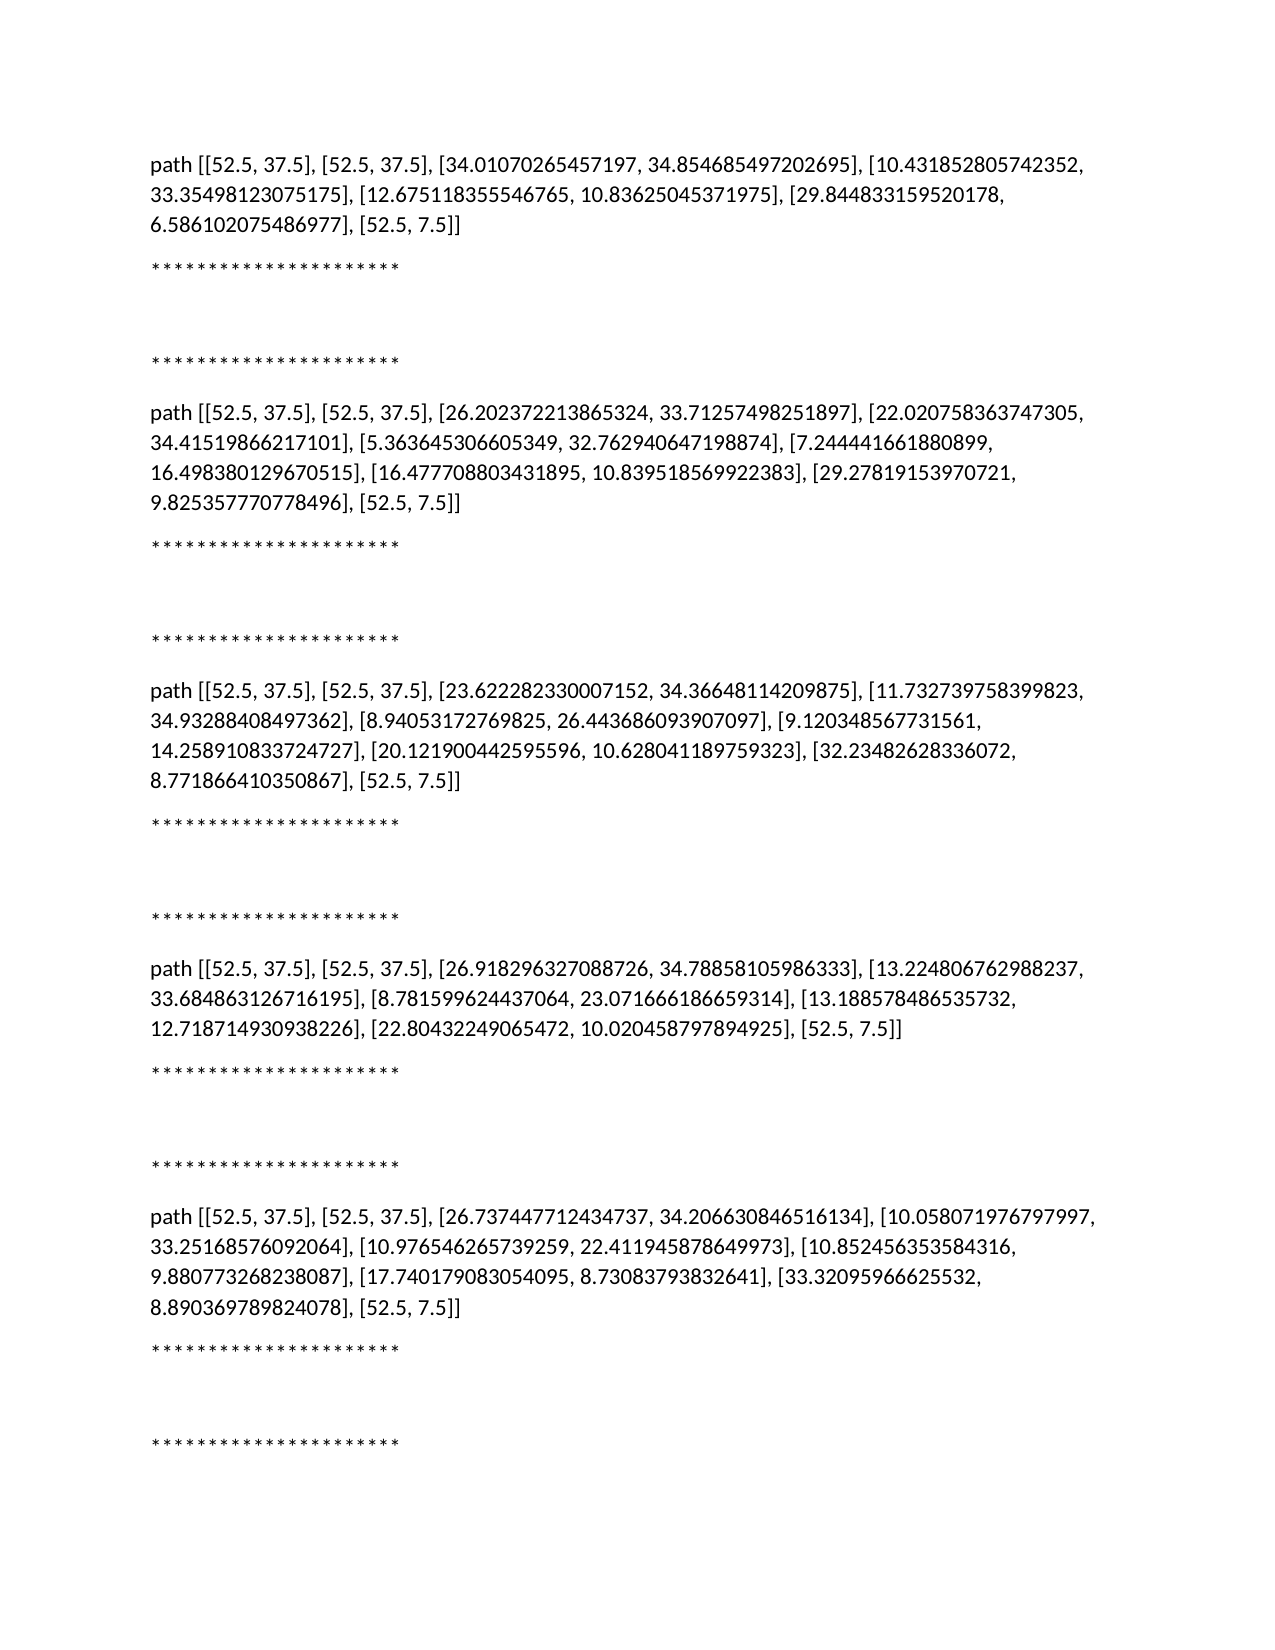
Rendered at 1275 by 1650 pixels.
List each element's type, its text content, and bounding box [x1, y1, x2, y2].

text ********************** [150, 535, 1125, 563]
text path [[52.5, 37.5], [52.5, 37.5], [23.622282330007152, 34.36648114209875], [11.732739758399823, 34.93288408497362], [8.94053172769825, 26.443686093907097], [9.120348567731561, 14.258910833724727], [20.121900442595596, 10.628041189759323], [32.23482628336072, 8.771866410350867], [52.5, 7.5]] [150, 676, 1125, 795]
text ********************** [150, 629, 1125, 657]
text ********************** [150, 813, 1125, 842]
text ********************** [150, 1433, 1125, 1461]
text ********************** [150, 1061, 1125, 1089]
text path [[52.5, 37.5], [52.5, 37.5], [34.01070265457197, 34.854685497202695], [10.431852805742352, 33.35498123075175], [12.675118355546765, 10.83625045371975], [29.844833159520178, 6.586102075486977], [52.5, 7.5]] [150, 150, 1125, 238]
text path [[52.5, 37.5], [52.5, 37.5], [26.737447712434737, 34.206630846516134], [10.058071976797997, 33.25168576092064], [10.976546265739259, 22.411945878649973], [10.852456353584316, 9.880773268238087], [17.740179083054095, 8.73083793832641], [33.32095966625532, 8.890369789824078], [52.5, 7.5]] [150, 1202, 1125, 1321]
text path [[52.5, 37.5], [52.5, 37.5], [26.918296327088726, 34.78858105986333], [13.224806762988237, 33.684863126716195], [8.781599624437064, 23.071666186659314], [13.188578486535732, 12.718714930938226], [22.80432249065472, 10.020458797894925], [52.5, 7.5]] [150, 954, 1125, 1043]
text ********************** [150, 257, 1125, 285]
text ********************** [150, 351, 1125, 379]
text ********************** [150, 1339, 1125, 1368]
text ********************** [150, 907, 1125, 935]
text ********************** [150, 1155, 1125, 1183]
text path [[52.5, 37.5], [52.5, 37.5], [26.202372213865324, 33.71257498251897], [22.020758363747305, 34.41519866217101], [5.363645306605349, 32.762940647198874], [7.244441661880899, 16.498380129670515], [16.477708803431895, 10.839518569922383], [29.27819153970721, 9.825357770778496], [52.5, 7.5]] [150, 398, 1125, 517]
